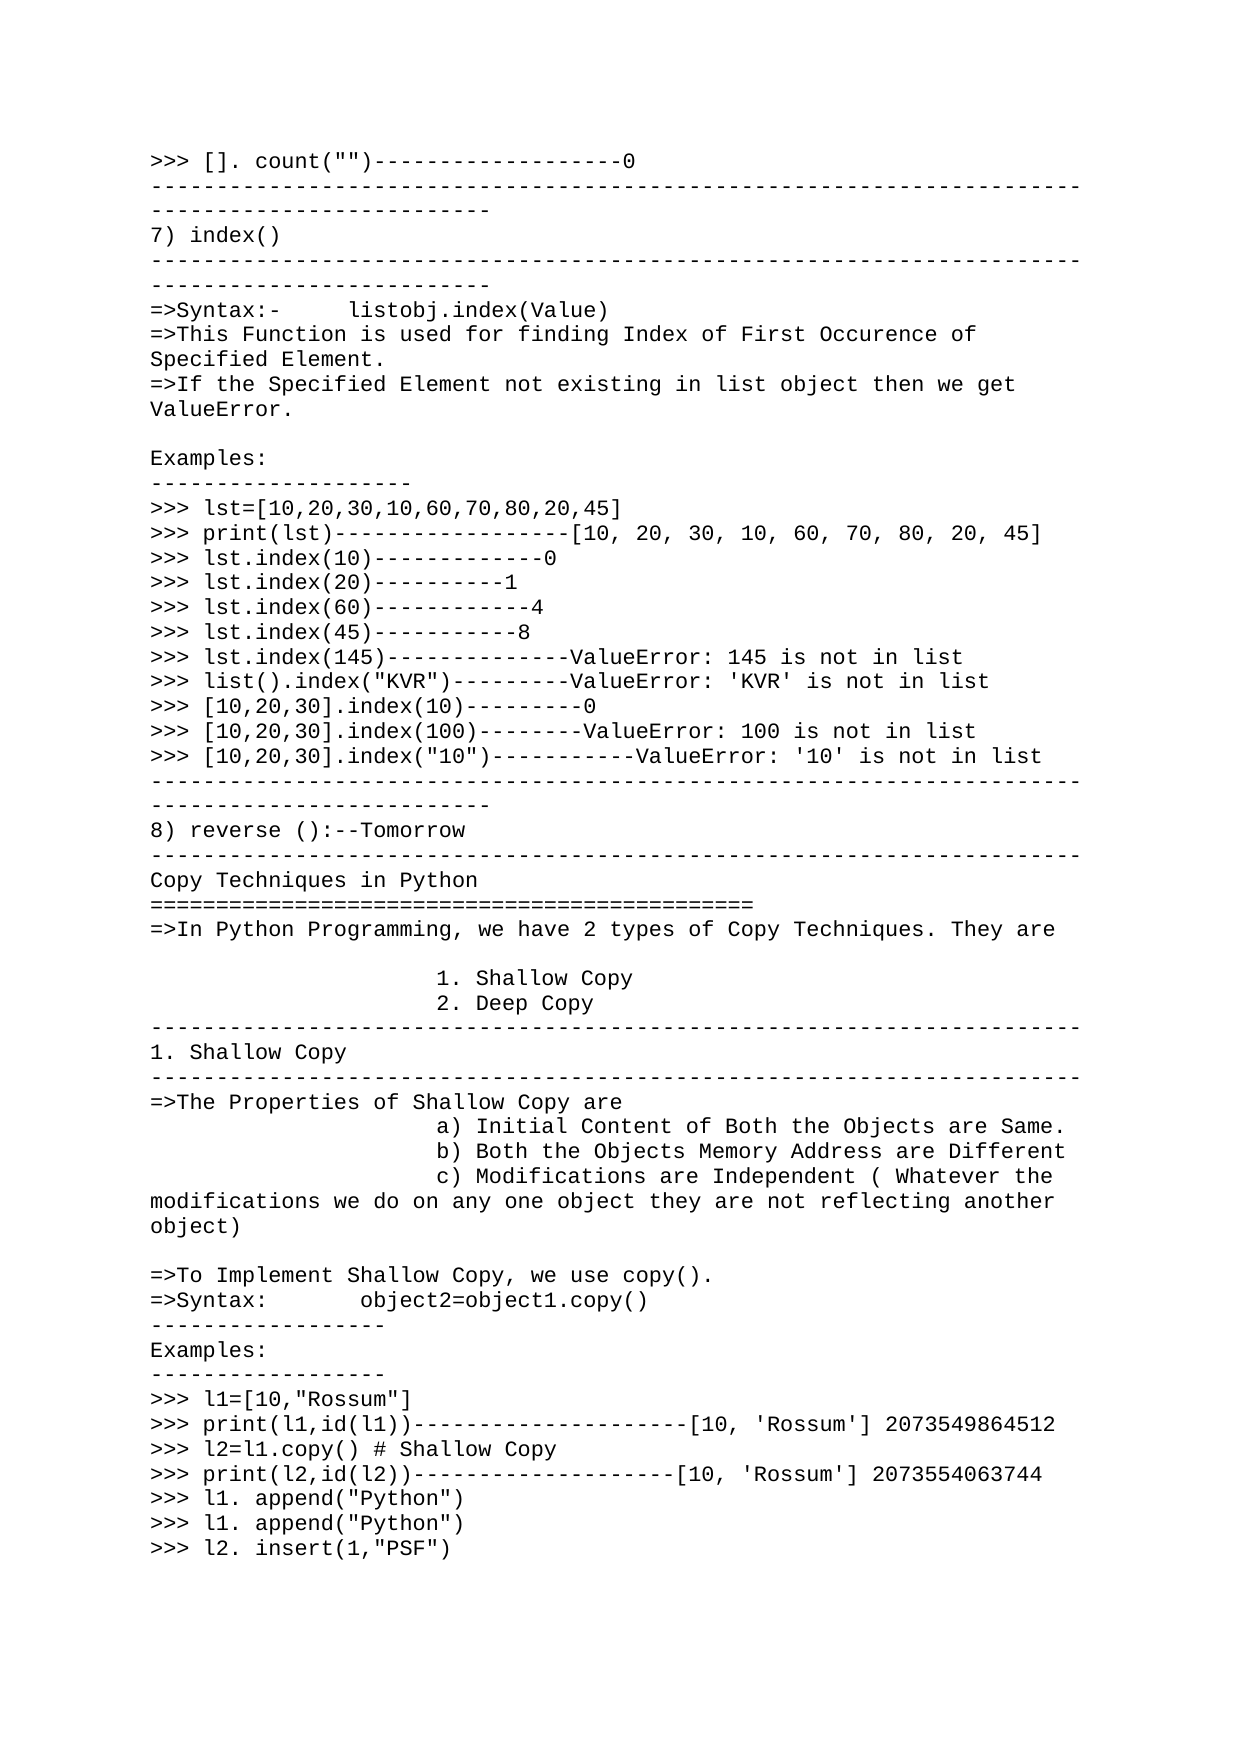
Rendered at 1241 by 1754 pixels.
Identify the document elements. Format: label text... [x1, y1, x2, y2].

text >>> lst.index(45)-----------8 [150, 621, 1090, 646]
text >>> lst.index(20)----------1 [150, 571, 1090, 596]
text >>> [10,20,30].index(100)--------ValueError: 100 is not in list [150, 720, 1090, 745]
text Examples: [150, 447, 1090, 472]
text ------------------------------------------------------------------------------------------------- [150, 770, 1090, 819]
text ------------------------------------------------------------------------------------------------- [150, 249, 1090, 299]
text ------------------------------------------------------------------------------------------------- [150, 175, 1090, 224]
text >>> l1. append("Python") [150, 1512, 1090, 1537]
text Examples: [150, 1339, 1090, 1364]
text 1. Shallow Copy [150, 967, 1090, 992]
text >>> [10,20,30].index("10")-----------ValueError: '10' is not in list [150, 745, 1090, 770]
text ============================================== [150, 894, 1090, 918]
text >>> l2=l1.copy() # Shallow Copy [150, 1438, 1090, 1463]
text Copy Techniques in Python [150, 869, 1090, 894]
text >>> lst=[10,20,30,10,60,70,80,20,45] [150, 497, 1090, 522]
text =>In Python Programming, we have 2 types of Copy Techniques. They are [150, 918, 1090, 943]
text >>> l1. append("Python") [150, 1488, 1090, 1512]
text >>> lst.index(145)--------------ValueError: 145 is not in list [150, 646, 1090, 671]
text >>> print(l1,id(l1))---------------------[10, 'Rossum'] 2073549864512 [150, 1413, 1090, 1438]
text >>> lst.index(60)------------4 [150, 596, 1090, 621]
text ------------------ [150, 1314, 1090, 1339]
text >>> [10,20,30].index(10)---------0 [150, 695, 1090, 720]
text a) Initial Content of Both the Objects are Same. [150, 1116, 1090, 1141]
text >>> l2. insert(1,"PSF") [150, 1537, 1090, 1562]
text ------------------ [150, 1364, 1090, 1388]
text -----------------------------------------------------------------------1. Shallow Copy [150, 1017, 1090, 1066]
text =>Syntax:- listobj.index(Value) [150, 299, 1090, 323]
text -------------------- [150, 472, 1090, 497]
text 8) reverse ():--Tomorrow [150, 819, 1090, 844]
text >>> []. count("")-------------------0 [150, 150, 1090, 175]
text -----------------------------------------------------------------------=>The Properties of Shallow Copy are [150, 1066, 1090, 1116]
text =>Syntax: object2=object1.copy() [150, 1289, 1090, 1314]
text b) Both the Objects Memory Address are Different [150, 1141, 1090, 1165]
text =>This Function is used for finding Index of First Occurence of Specified Element. [150, 323, 1090, 373]
text >>> lst.index(10)-------------0 [150, 547, 1090, 571]
text =>If the Specified Element not existing in list object then we get ValueError. [150, 373, 1090, 423]
text >>> l1=[10,"Rossum"] [150, 1388, 1090, 1413]
text >>> print(lst)------------------[10, 20, 30, 10, 60, 70, 80, 20, 45] [150, 522, 1090, 547]
text >>> print(l2,id(l2))--------------------[10, 'Rossum'] 2073554063744 [150, 1463, 1090, 1488]
text 2. Deep Copy [150, 992, 1090, 1017]
text c) Modifications are Independent ( Whatever the modifications we do on any one object they are not reflecting another object) [150, 1165, 1090, 1240]
text >>> list().index("KVR")---------ValueError: 'KVR' is not in list [150, 671, 1090, 695]
text =>To Implement Shallow Copy, we use copy(). [150, 1264, 1090, 1289]
text 7) index() [150, 224, 1090, 249]
text ----------------------------------------------------------------------- [150, 844, 1090, 869]
